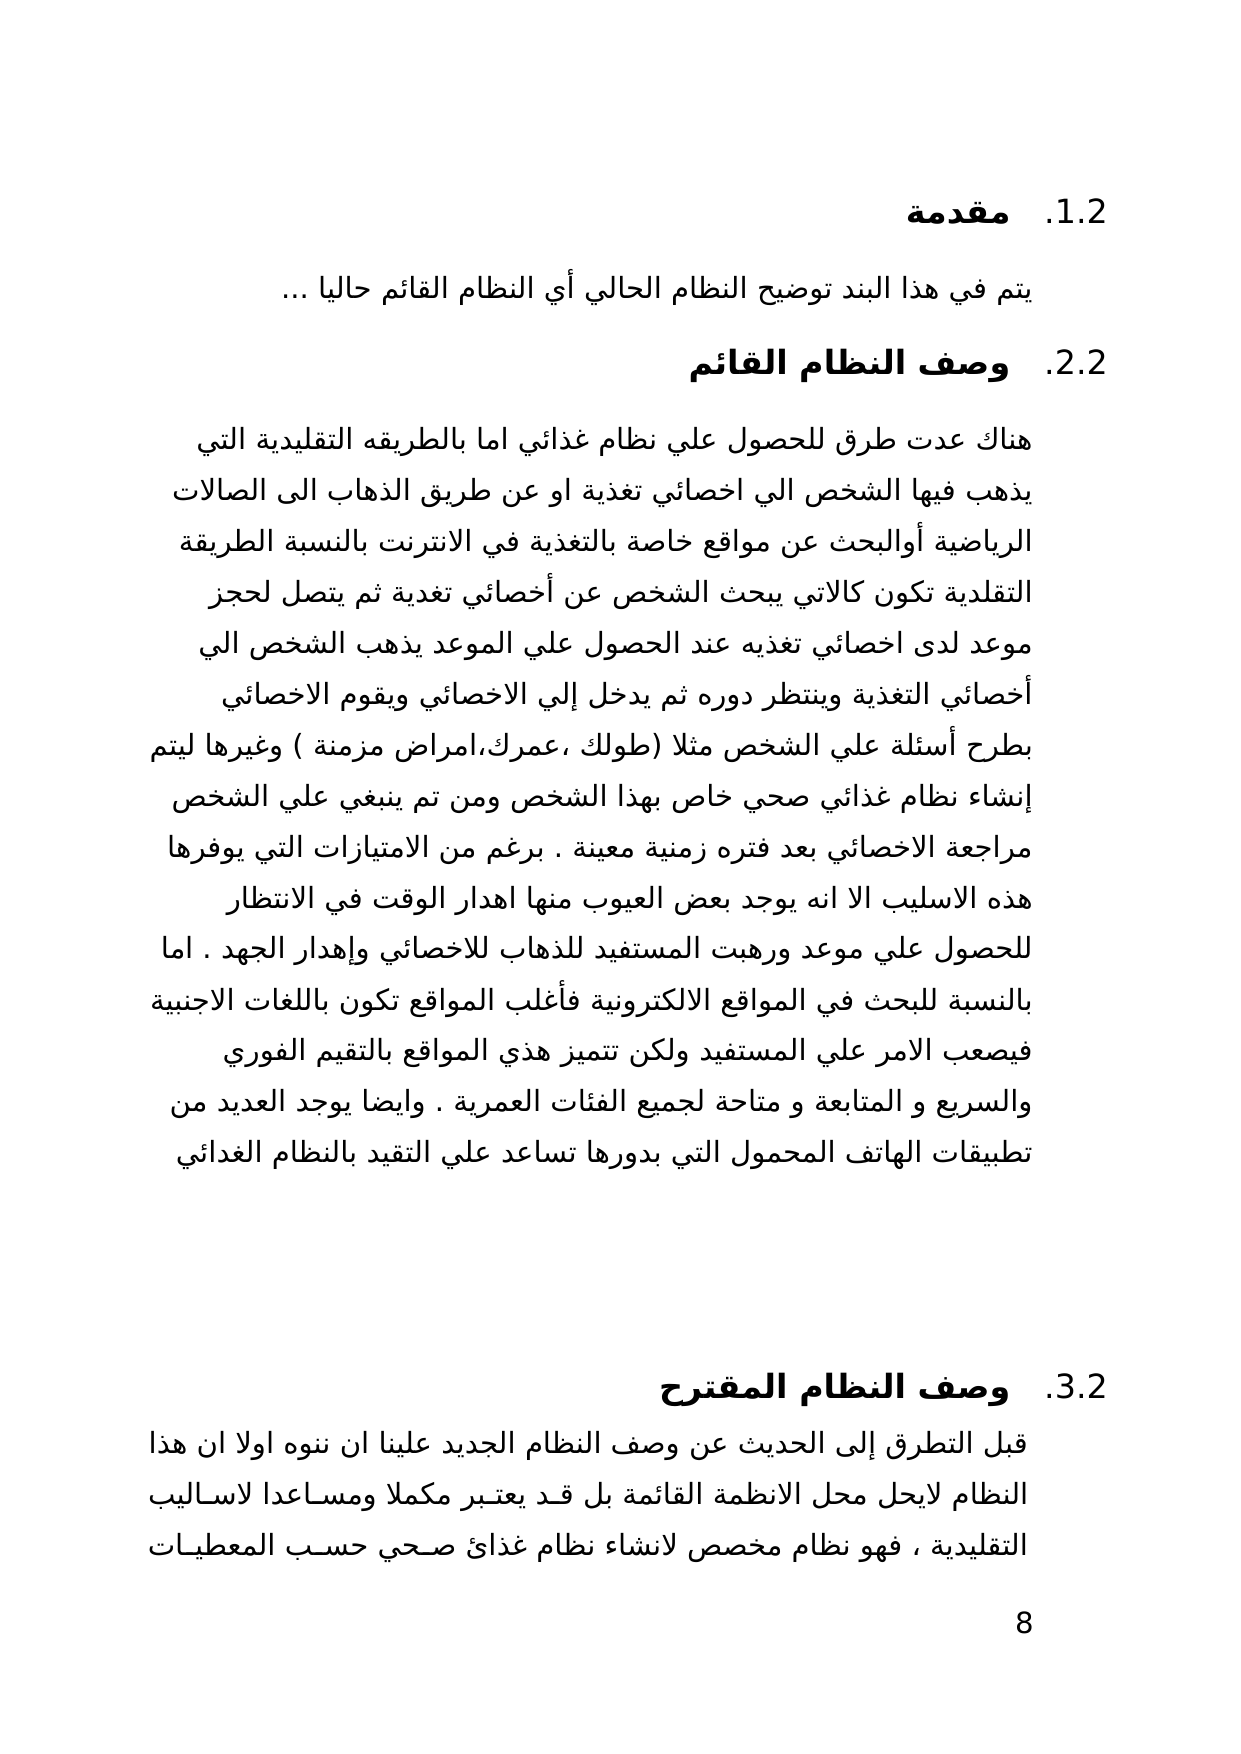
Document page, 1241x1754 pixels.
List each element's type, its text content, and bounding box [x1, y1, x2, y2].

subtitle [148, 1426, 1029, 1562]
subtitle وصف النظام المقترح [148, 1368, 1033, 1407]
text هناك عدت طرق للحصول علي نظام غذائي اما بالطريقه التقليدية التي يذهب فيها الشخص الي اخصائي تغذية او عن طريق الذهاب الى الصالات الرياضية أوالبحث عن مواقع خاصة بالتغذية في الانترنت بالنسبة الطريقة التقلدية تكون كالاتي يبحث الشخص عن أخصائي تغدية ثم يتصل لحجز موعد لدى اخصائي تغذيه عند الحصول علي الموعد يذهب الشخص الي أخصائي التغذية وينتظر دوره ثم يدخل إلي الاخصائي ويقوم الاخصائي بطرح أسئلة علي الشخص مثلا (طولك ،عمرك،امراض مزمنة ) وغيرها ليتم إنشاء نظام غذائي صحي خاص بهذا الشخص ومن تم ينبغي علي الشخص مراجعة الاخصائي بعد فتره زمنية معينة . برغم من الامتيازات التي يوفرها هذه الاسليب الا انه يوجد بعض العيوب منها اهدار الوقت في الانتظار للحصول علي موعد ورهبت المستفيد للذهاب للاخصائي وإهدار الجهد . اما بالنسبة للبحث في المواقع الالكترونية فأغلب المواقع تكون باللغات الاجنبية فيصعب الامر علي المستفيد ولكن تتميز هذي المواقع بالتقيم الفوري والسريع و المتابعة و متاحة لجميع الفئات العمرية . وايضا يوجد العديد من تطبيقات الهاتف المحمول التي بدورها تساعد علي التقيد بالنظام الغدائي [148, 422, 1033, 1169]
subtitle مقدمة [148, 193, 1033, 231]
text يتم في هذا البند توضيح النظام الحالي أي النظام القائم حاليا ... [148, 272, 1033, 306]
subtitle وصف النظام القائم [148, 343, 1033, 382]
